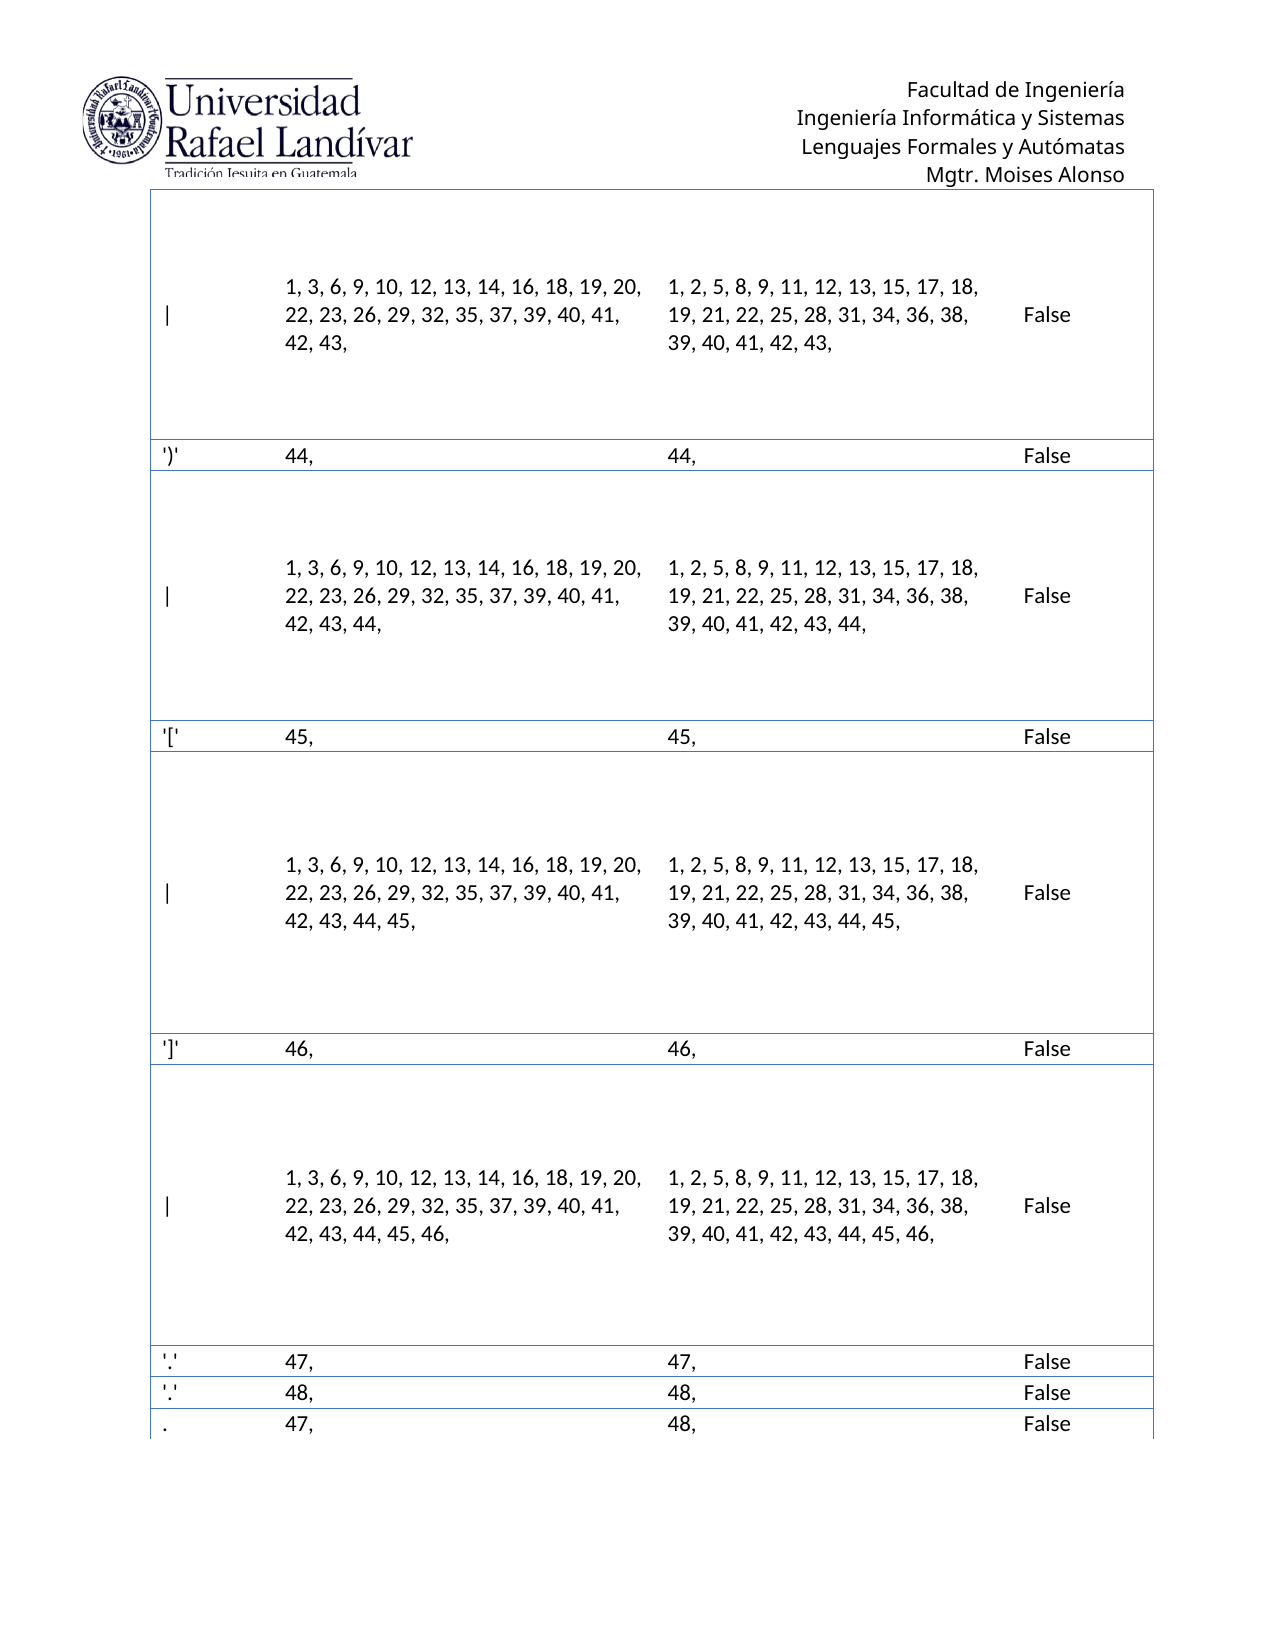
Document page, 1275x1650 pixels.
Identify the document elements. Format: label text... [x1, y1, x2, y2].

table_cell 1, 3, 6, 9, 10, 12, 13, 14, 16, 18, 19, 20, 22, 23, 26, 29, 32, 35, 37, 39, 40, 41, 42, 43, 44, [274, 471, 656, 720]
table_cell 47, [656, 1346, 1012, 1376]
table_cell False [1013, 1346, 1153, 1376]
table_cell | [151, 190, 273, 439]
table_cell | [151, 471, 273, 720]
table_cell False [1013, 440, 1153, 470]
table_cell False [1013, 190, 1153, 439]
table_cell 46, [274, 1034, 656, 1064]
table_cell 45, [274, 721, 656, 751]
table_cell | [151, 1065, 273, 1345]
table_cell False [1013, 721, 1153, 751]
table_cell 1, 3, 6, 9, 10, 12, 13, 14, 16, 18, 19, 20, 22, 23, 26, 29, 32, 35, 37, 39, 40, 41, 42, 43, 44, 45, 46, [274, 1065, 656, 1345]
table_cell 1, 2, 5, 8, 9, 11, 12, 13, 15, 17, 18, 19, 21, 22, 25, 28, 31, 34, 36, 38, 39, 40, 41, 42, 43, 44, [656, 471, 1012, 720]
table_cell '[' [151, 721, 273, 751]
table_cell 46, [656, 1034, 1012, 1064]
table_cell 45, [656, 721, 1012, 751]
table_cell False [1013, 752, 1153, 1032]
table_cell 44, [656, 440, 1012, 470]
table_cell False [1013, 1377, 1153, 1407]
table_cell 47, [274, 1346, 656, 1376]
table_cell 1, 3, 6, 9, 10, 12, 13, 14, 16, 18, 19, 20, 22, 23, 26, 29, 32, 35, 37, 39, 40, 41, 42, 43, 44, 45, [274, 752, 656, 1032]
table_cell 1, 2, 5, 8, 9, 11, 12, 13, 15, 17, 18, 19, 21, 22, 25, 28, 31, 34, 36, 38, 39, 40, 41, 42, 43, [656, 190, 1012, 439]
table_cell False [1013, 1034, 1153, 1064]
table_cell ')' [151, 440, 273, 470]
table_cell 48, [656, 1377, 1012, 1407]
table_cell 1, 2, 5, 8, 9, 11, 12, 13, 15, 17, 18, 19, 21, 22, 25, 28, 31, 34, 36, 38, 39, 40, 41, 42, 43, 44, 45, [656, 752, 1012, 1032]
table_cell False [1013, 1409, 1153, 1439]
table_cell '.' [151, 1377, 273, 1407]
table_cell 1, 2, 5, 8, 9, 11, 12, 13, 15, 17, 18, 19, 21, 22, 25, 28, 31, 34, 36, 38, 39, 40, 41, 42, 43, 44, 45, 46, [656, 1065, 1012, 1345]
table_cell 1, 3, 6, 9, 10, 12, 13, 14, 16, 18, 19, 20, 22, 23, 26, 29, 32, 35, 37, 39, 40, 41, 42, 43, [274, 190, 656, 439]
table_cell '.' [151, 1346, 273, 1376]
table_cell 48, [656, 1409, 1012, 1439]
table_cell ']' [151, 1034, 273, 1064]
table_cell False [1013, 1065, 1153, 1345]
table_cell . [151, 1409, 273, 1439]
picture [81, 76, 413, 177]
table_cell False [1013, 471, 1153, 720]
table_cell 48, [274, 1377, 656, 1407]
table_cell 47, [274, 1409, 656, 1439]
table_cell 44, [274, 440, 656, 470]
table_cell | [151, 752, 273, 1032]
